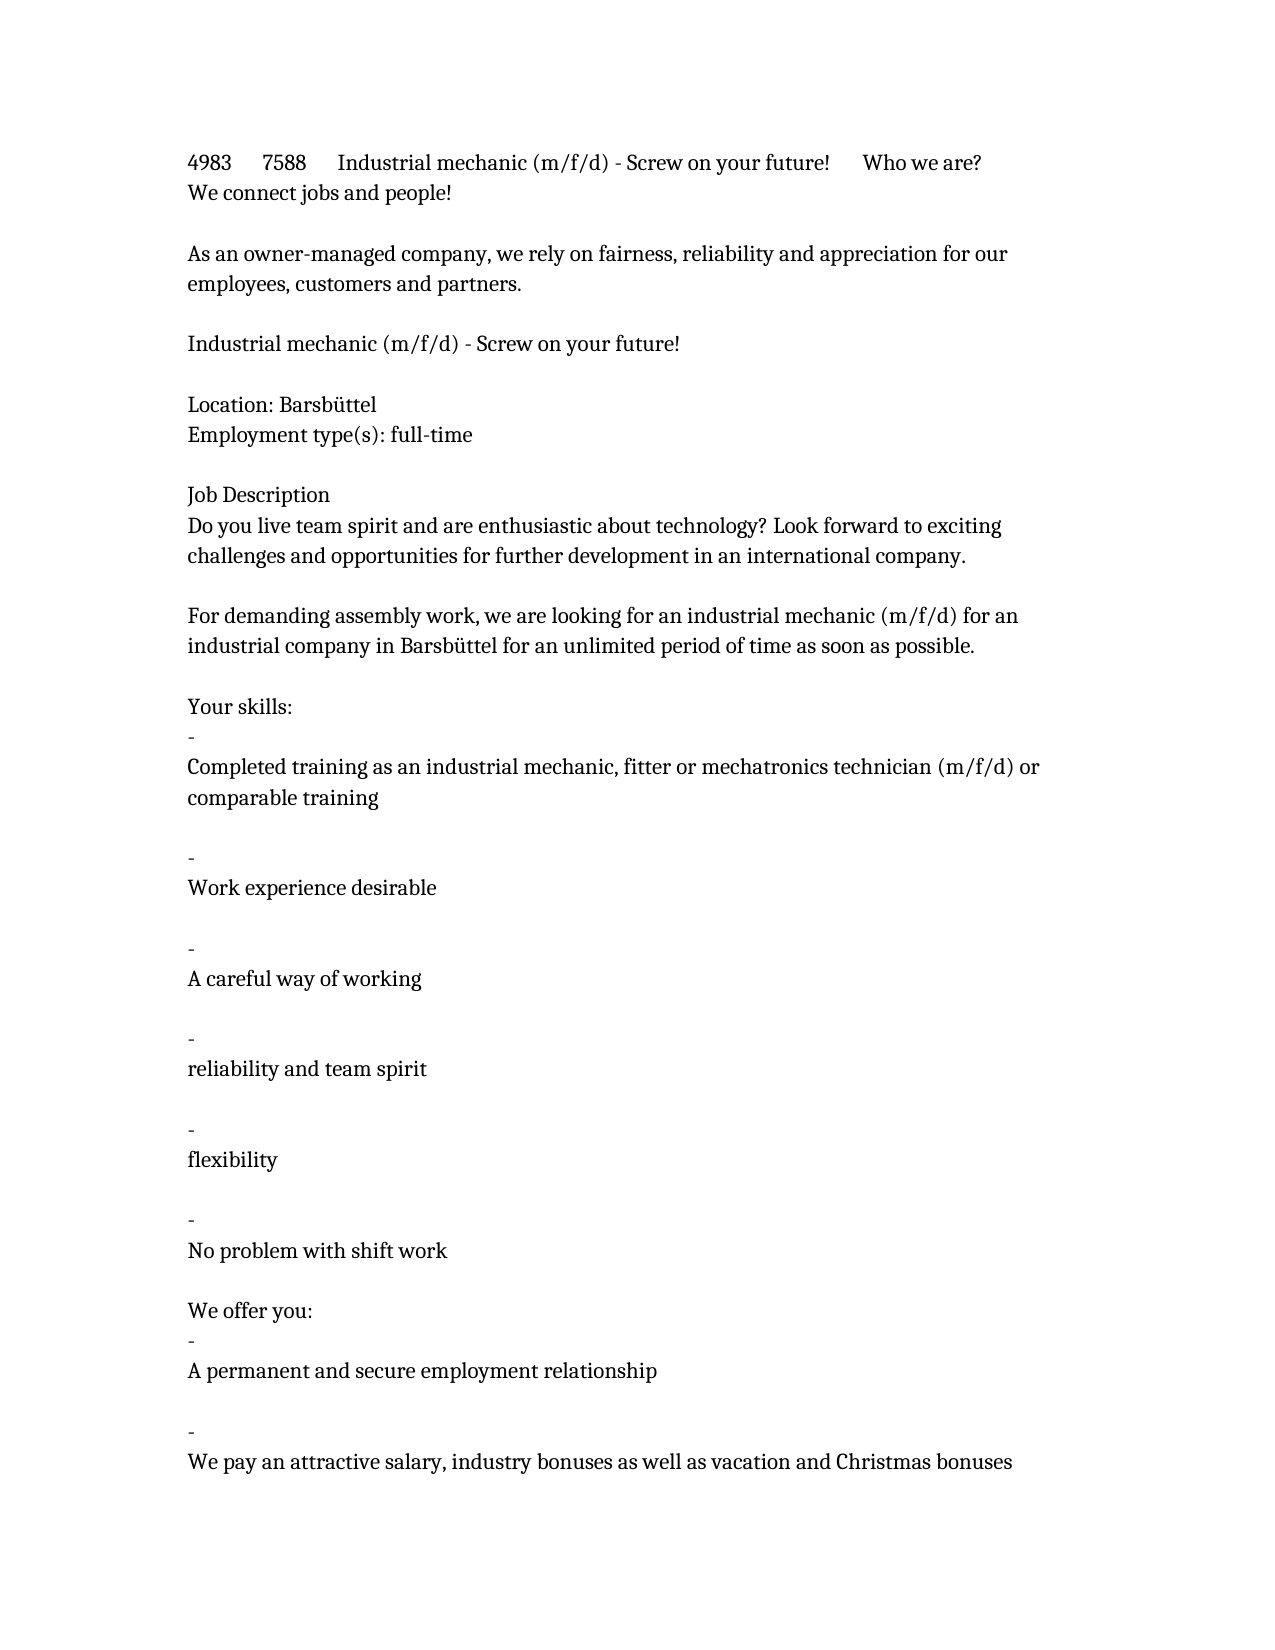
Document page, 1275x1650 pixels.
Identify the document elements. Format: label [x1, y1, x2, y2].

text [187, 150, 1087, 1475]
